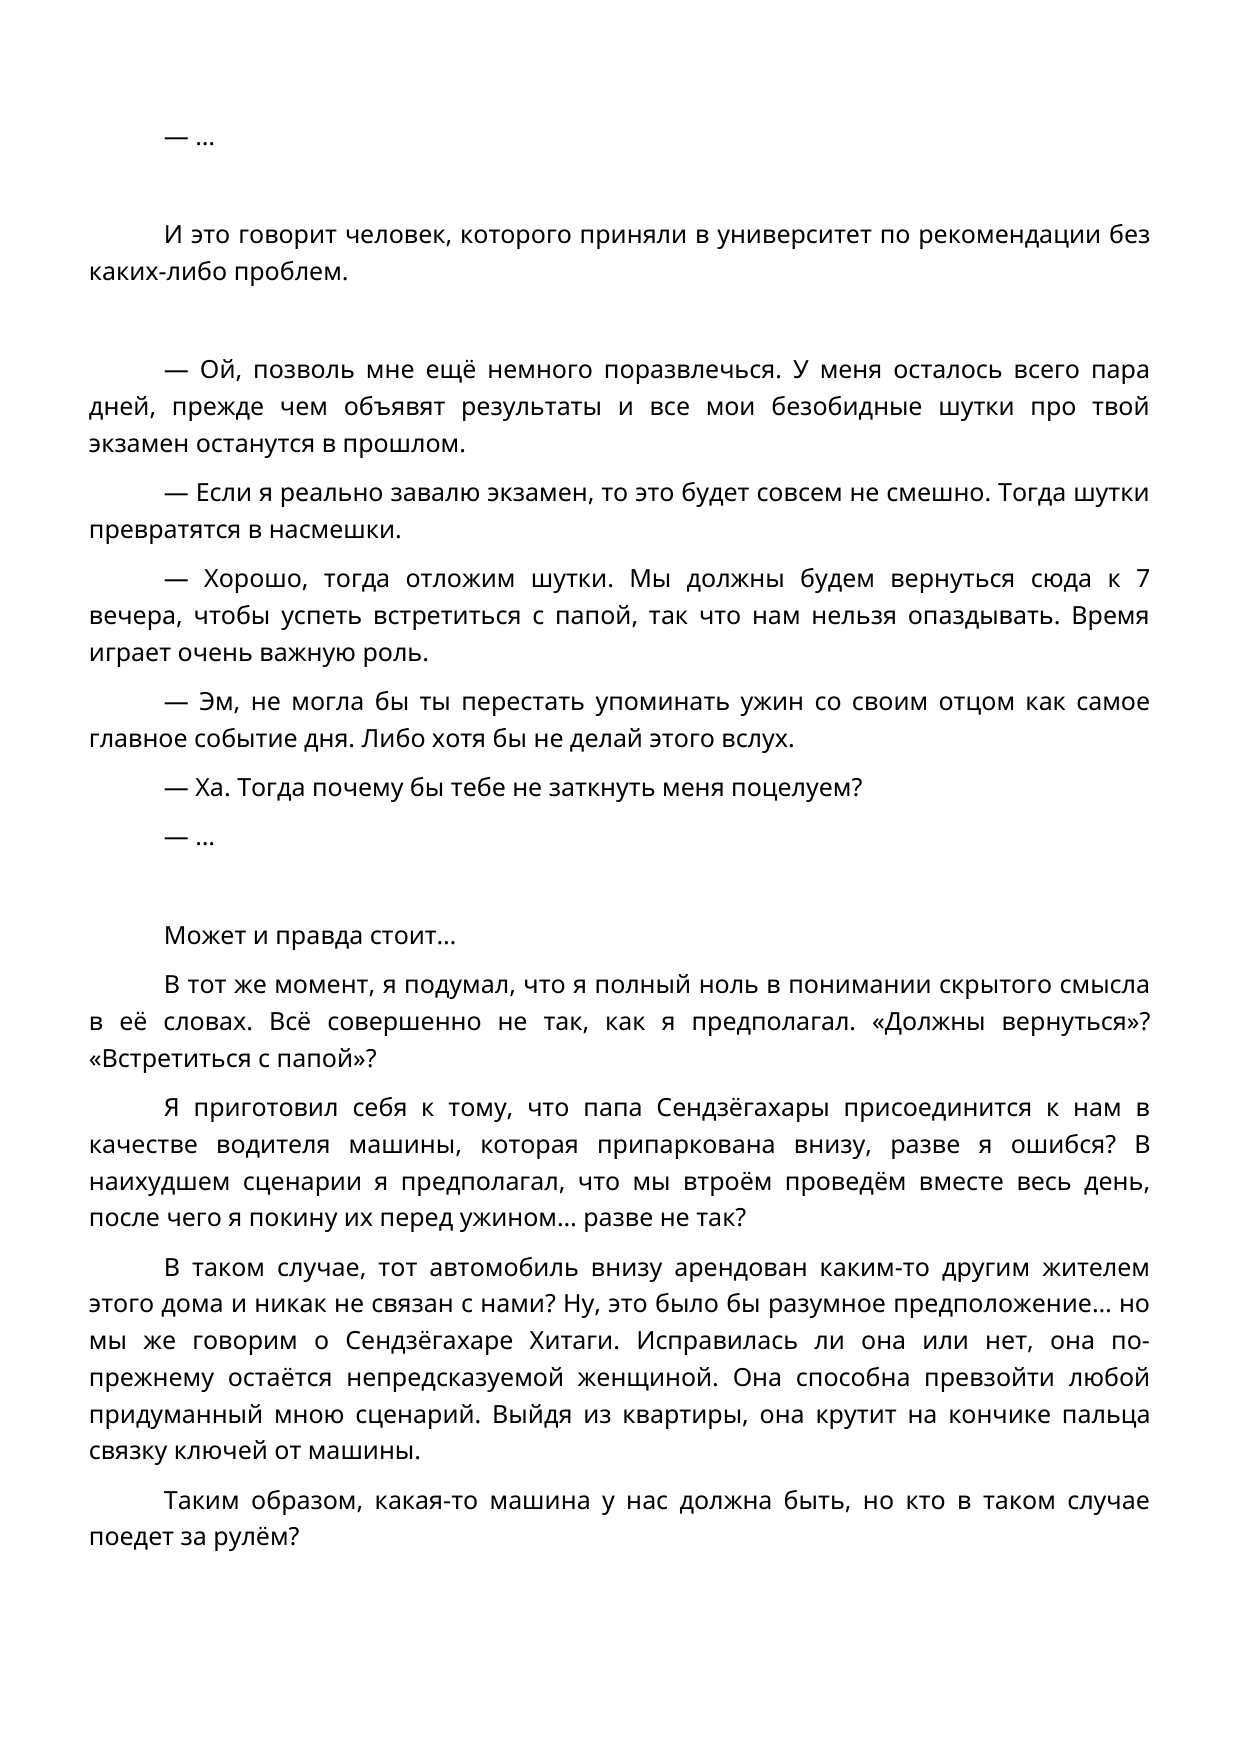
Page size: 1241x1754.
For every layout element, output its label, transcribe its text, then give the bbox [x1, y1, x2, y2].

text — … [89, 118, 1152, 152]
text — Если я реально завалю экзамен, то это будет совсем не смешно. Тогда шутки превратятся в насмешки. [89, 475, 1152, 546]
text В таком случае, тот автомобиль внизу арендован каким-то другим жителем этого дома и никак не связан с нами? Ну, это было бы разумное предположение… но мы же говорим о Сендзёгахаре Хитаги. Исправилась ли она или нет, она по-прежнему остаётся непредсказуемой женщиной. Она способна превзойти любой придуманный мною сценарий. Выйдя из квартиры, она крутит на кончике пальца связку ключей от машины. [89, 1249, 1152, 1467]
text — … [89, 819, 1152, 853]
text Я приготовил себя к тому, что папа Сендзёгахары присоединится к нам в качестве водителя машины, которая припаркована внизу, разве я ошибся? В наихудшем сценарии я предполагал, что мы втроём проведём вместе весь день, после чего я покину их перед ужином… разве не так? [89, 1089, 1152, 1234]
text В тот же момент, я подумал, что я полный ноль в понимании скрытого смысла в её словах. Всё совершенно не так, как я предполагал. «Должны вернуться»? «Встретиться с папой»? [89, 967, 1152, 1074]
text — Хорошо, тогда отложим шутки. Мы должны будем вернуться сюда к 7 вечера, чтобы успеть встретиться с папой, так что нам нельзя опаздывать. Время играет очень важную роль. [89, 561, 1152, 668]
text Может и правда стоит… [89, 917, 1152, 952]
text И это говорит человек, которого приняли в университет по рекомендации без каких-либо проблем. [89, 217, 1152, 287]
text — Эм, не могла бы ты перестать упоминать ужин со своим отцом как самое главное событие дня. Либо хотя бы не делай этого вслух. [89, 684, 1152, 754]
text — Ой, позволь мне ещё немного поразвлечься. У меня осталось всего пара дней, прежде чем объявят результаты и все мои безобидные шутки про твой экзамен останутся в прошлом. [89, 352, 1152, 459]
text — Ха. Тогда почему бы тебе не заткнуть меня поцелуем? [89, 770, 1152, 804]
text Таким образом, какая-то машина у нас должна быть, но кто в таком случае поедет за рулём? [89, 1482, 1152, 1553]
